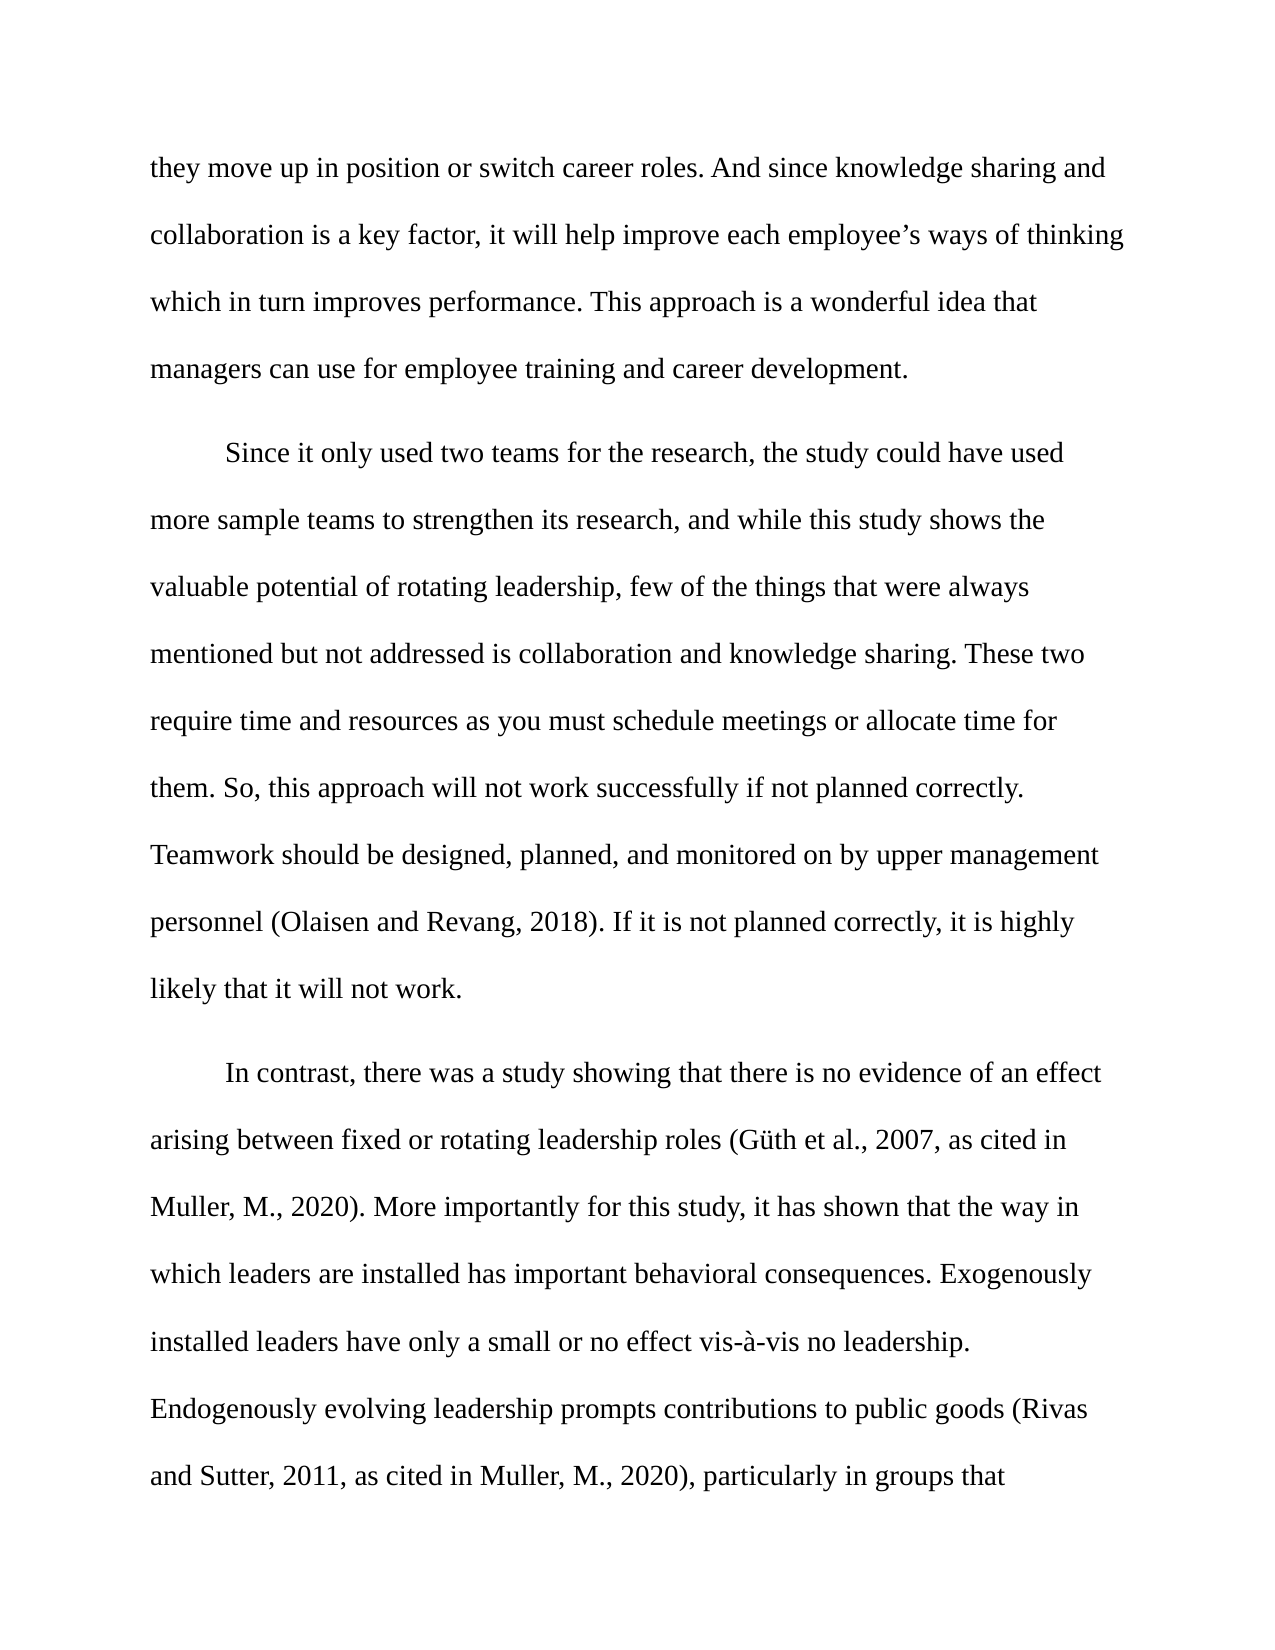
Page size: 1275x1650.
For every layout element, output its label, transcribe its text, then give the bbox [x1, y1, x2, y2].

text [150, 150, 1125, 385]
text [150, 1055, 1125, 1491]
text Since it only used two teams for the research, the study could have used more sample teams to strengthen its research, and while this study shows the valuable potential of rotating leadership, few of the things that were always mentioned but not addressed is collaboration and knowledge sharing. These two require time and resources as you must schedule meetings or allocate time for them. So, this approach will not work successfully if not planned correctly. Teamwork should be designed, planned, and monitored on by upper management personnel (Olaisen and Revang, 2018). If it is not planned correctly, it is highly likely that it will not work. [150, 435, 1125, 1005]
